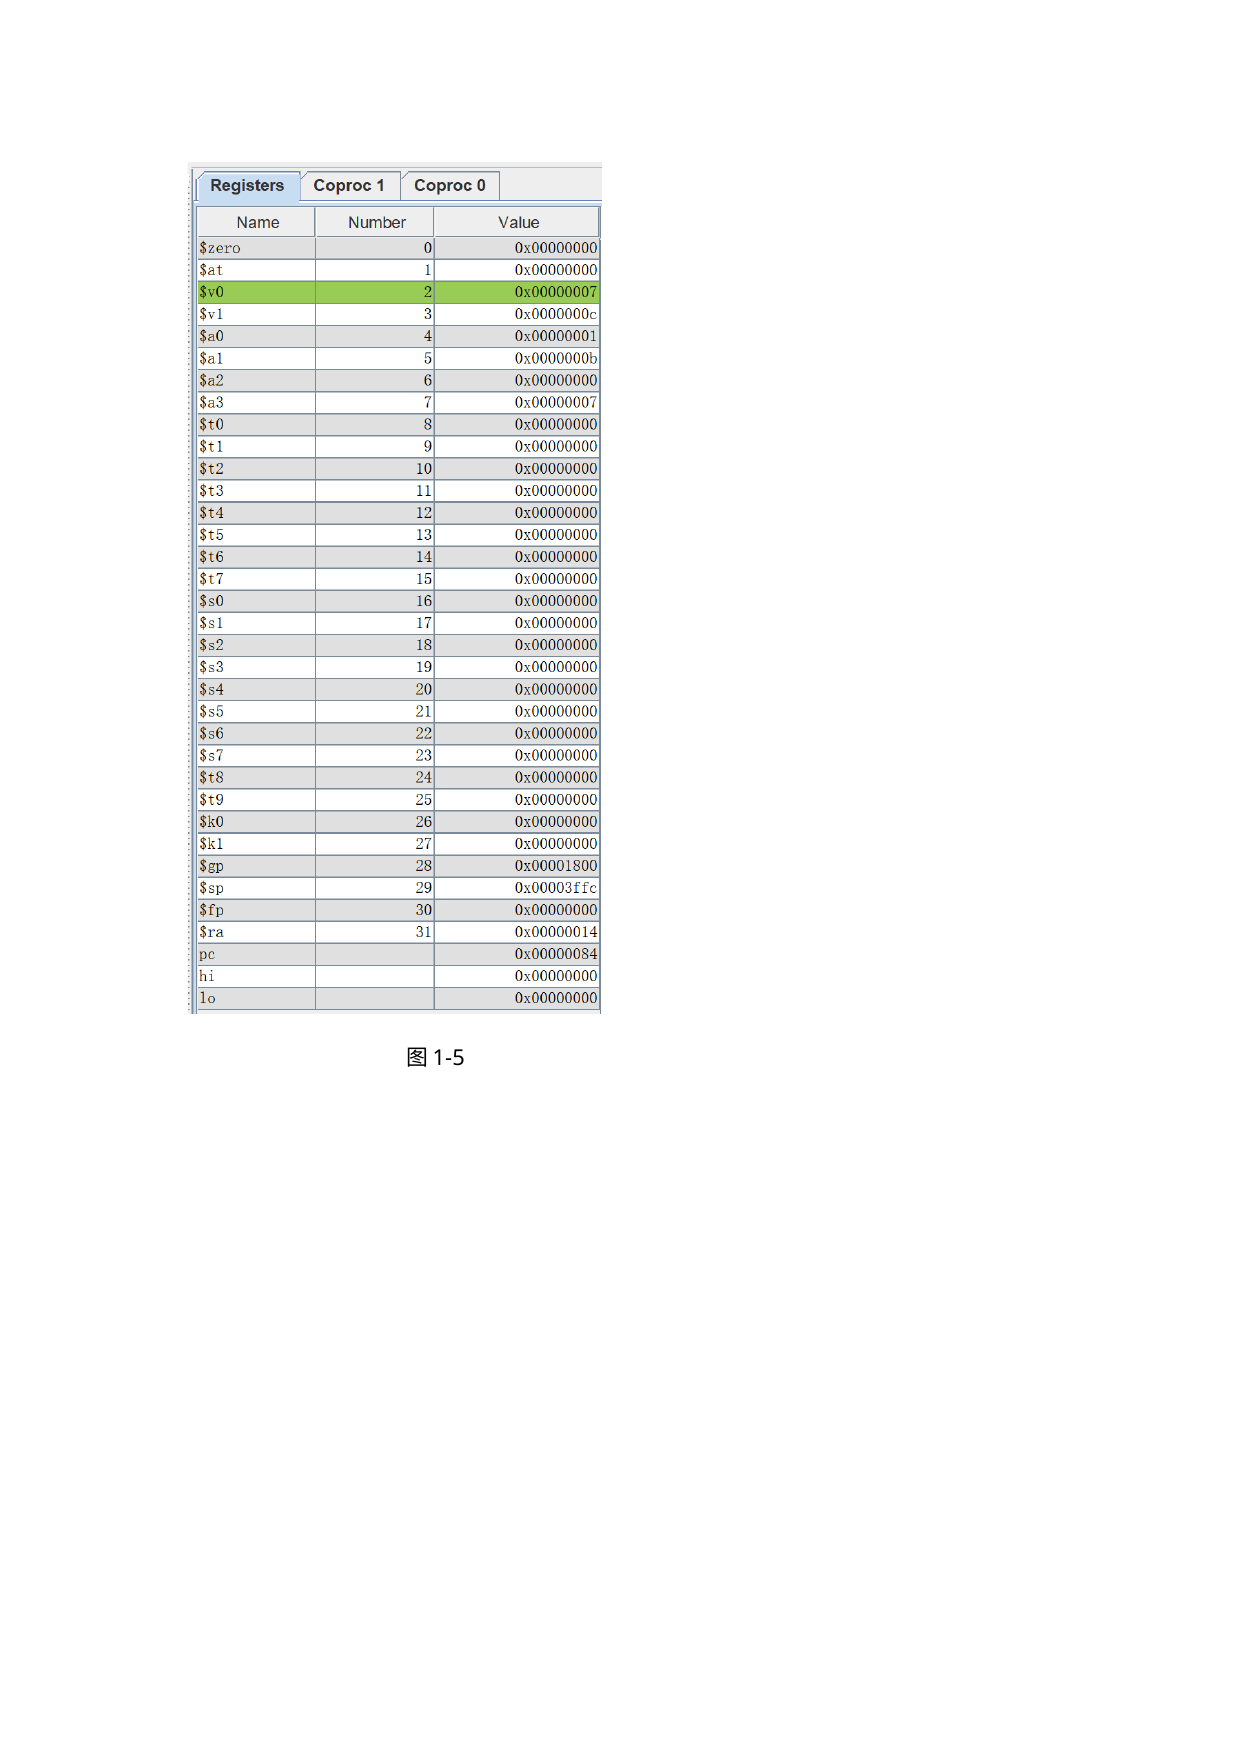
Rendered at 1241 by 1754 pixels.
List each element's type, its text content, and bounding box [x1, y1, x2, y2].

picture [187, 162, 602, 1014]
